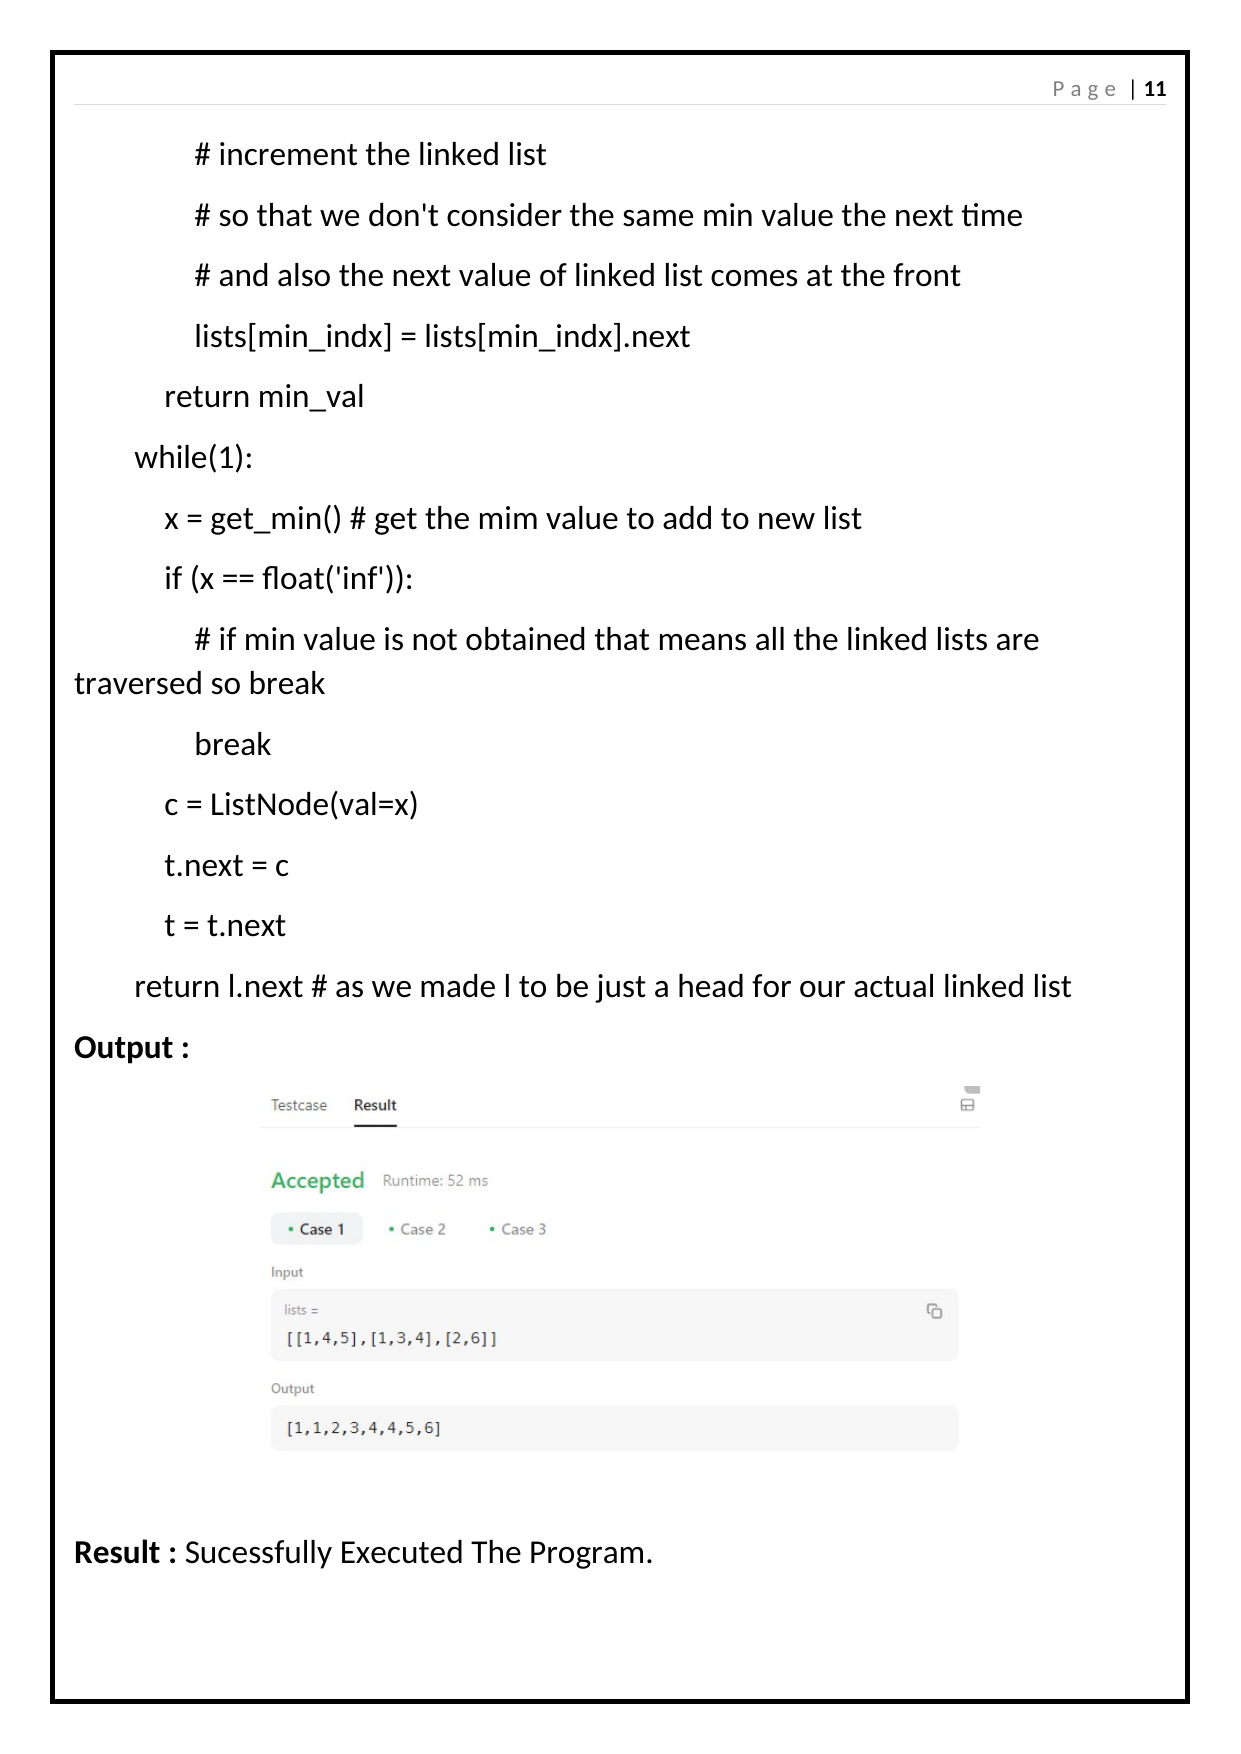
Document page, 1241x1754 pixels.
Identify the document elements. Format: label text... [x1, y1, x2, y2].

text return min_val [74, 376, 1166, 416]
text # so that we don't consider the same min value the next time [74, 194, 1166, 234]
text # if min value is not obtained that means all the linked lists are traversed so break [74, 618, 1166, 703]
text t = t.next [74, 904, 1166, 945]
text if (x == float('inf')): [74, 557, 1166, 598]
text return l.next # as we made l to be just a head for our actual linked list [74, 965, 1166, 1006]
text Output : [74, 1026, 1166, 1066]
text break [74, 723, 1166, 763]
text while(1): [74, 436, 1166, 477]
text # increment the linked list [74, 133, 1166, 174]
picture [260, 1086, 981, 1452]
text lists[min_indx] = lists[min_indx].next [74, 315, 1166, 356]
text t.next = c [74, 844, 1166, 884]
text Result : Sucessfully Executed The Program. [74, 1531, 1166, 1572]
text x = get_min() # get the mim value to add to new list [74, 497, 1166, 537]
text c = ListNode(val=x) [74, 783, 1166, 824]
text # and also the next value of linked list comes at the front [74, 254, 1166, 295]
